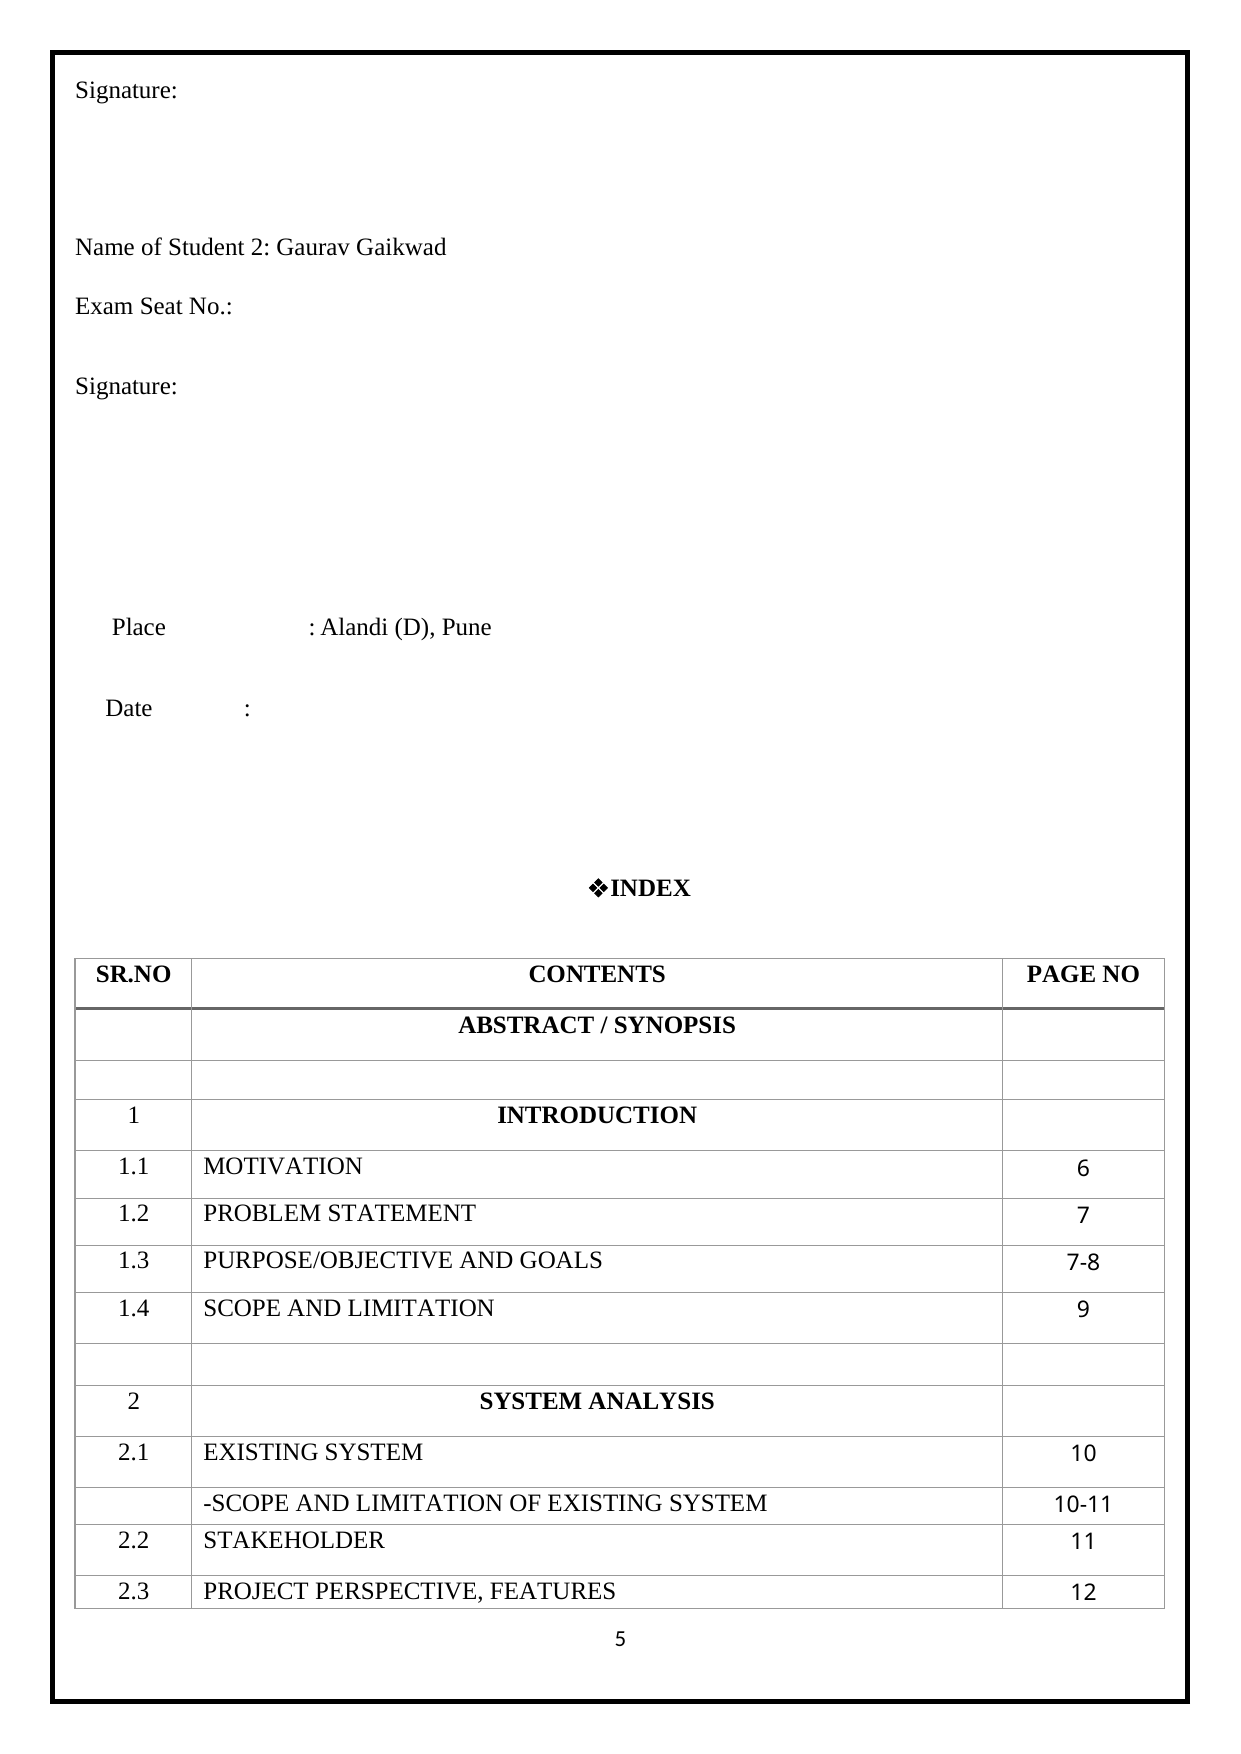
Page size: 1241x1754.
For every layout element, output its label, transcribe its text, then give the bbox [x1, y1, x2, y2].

table_cell [1003, 1100, 1164, 1150]
table_cell 1.2 [76, 1199, 191, 1244]
table_cell 2.2 [76, 1525, 191, 1575]
table_cell EXISTING SYSTEM [192, 1437, 1002, 1487]
table_cell 7-8 [1003, 1246, 1164, 1292]
table_cell SYSTEM ANALYSIS [192, 1386, 1002, 1436]
table_cell 12 [1003, 1576, 1164, 1607]
table_cell PROBLEM STATEMENT [192, 1199, 1002, 1244]
table_cell [76, 1344, 191, 1385]
table_cell 1 [76, 1100, 191, 1150]
table_cell 9 [1003, 1293, 1164, 1343]
text Place : Alandi (D), Pune [75, 612, 1165, 641]
table_cell [192, 1061, 1002, 1099]
table_cell [76, 1010, 191, 1060]
table_cell [76, 1061, 191, 1099]
text Name of Student 2: Gaurav Gaikwad [75, 232, 1165, 261]
table_cell 11 [1003, 1525, 1164, 1575]
table_cell 1.1 [76, 1151, 191, 1197]
text Signature: [75, 371, 1165, 400]
table_cell STAKEHOLDER [192, 1525, 1002, 1575]
table_cell 7 [1003, 1199, 1164, 1244]
table_cell [192, 1344, 1002, 1385]
table_cell MOTIVATION [192, 1151, 1002, 1197]
table_cell [1003, 1386, 1164, 1436]
table_header SR.NO [76, 959, 191, 1007]
table_cell 10 [1003, 1437, 1164, 1487]
table_cell SCOPE AND LIMITATION [192, 1293, 1002, 1343]
text Signature: [75, 75, 1165, 104]
table_header PAGE NO [1003, 959, 1164, 1007]
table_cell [192, 1576, 1002, 1607]
table_cell 2 [76, 1386, 191, 1436]
table_cell 2.1 [76, 1437, 191, 1487]
text Exam Seat No.: [75, 291, 1165, 320]
table_header CONTENTS [192, 959, 1002, 1007]
table_cell -SCOPE AND LIMITATION OF EXISTING SYSTEM [192, 1488, 1002, 1524]
table_cell [1003, 1061, 1164, 1099]
table_cell PURPOSE/OBJECTIVE AND GOALS [192, 1246, 1002, 1292]
table_cell [1003, 1344, 1164, 1385]
table_cell [1003, 1010, 1164, 1060]
table_cell INTRODUCTION [192, 1100, 1002, 1150]
table_cell 1.4 [76, 1293, 191, 1343]
list INDEX [112, 873, 1165, 902]
table_cell 1.3 [76, 1246, 191, 1292]
table_cell 6 [1003, 1151, 1164, 1197]
text Date : [75, 693, 1165, 722]
table_cell 2.3 [76, 1576, 191, 1607]
table_cell 10-11 [1003, 1488, 1164, 1524]
table_cell ABSTRACT / SYNOPSIS [192, 1010, 1002, 1060]
table_cell [76, 1488, 191, 1524]
